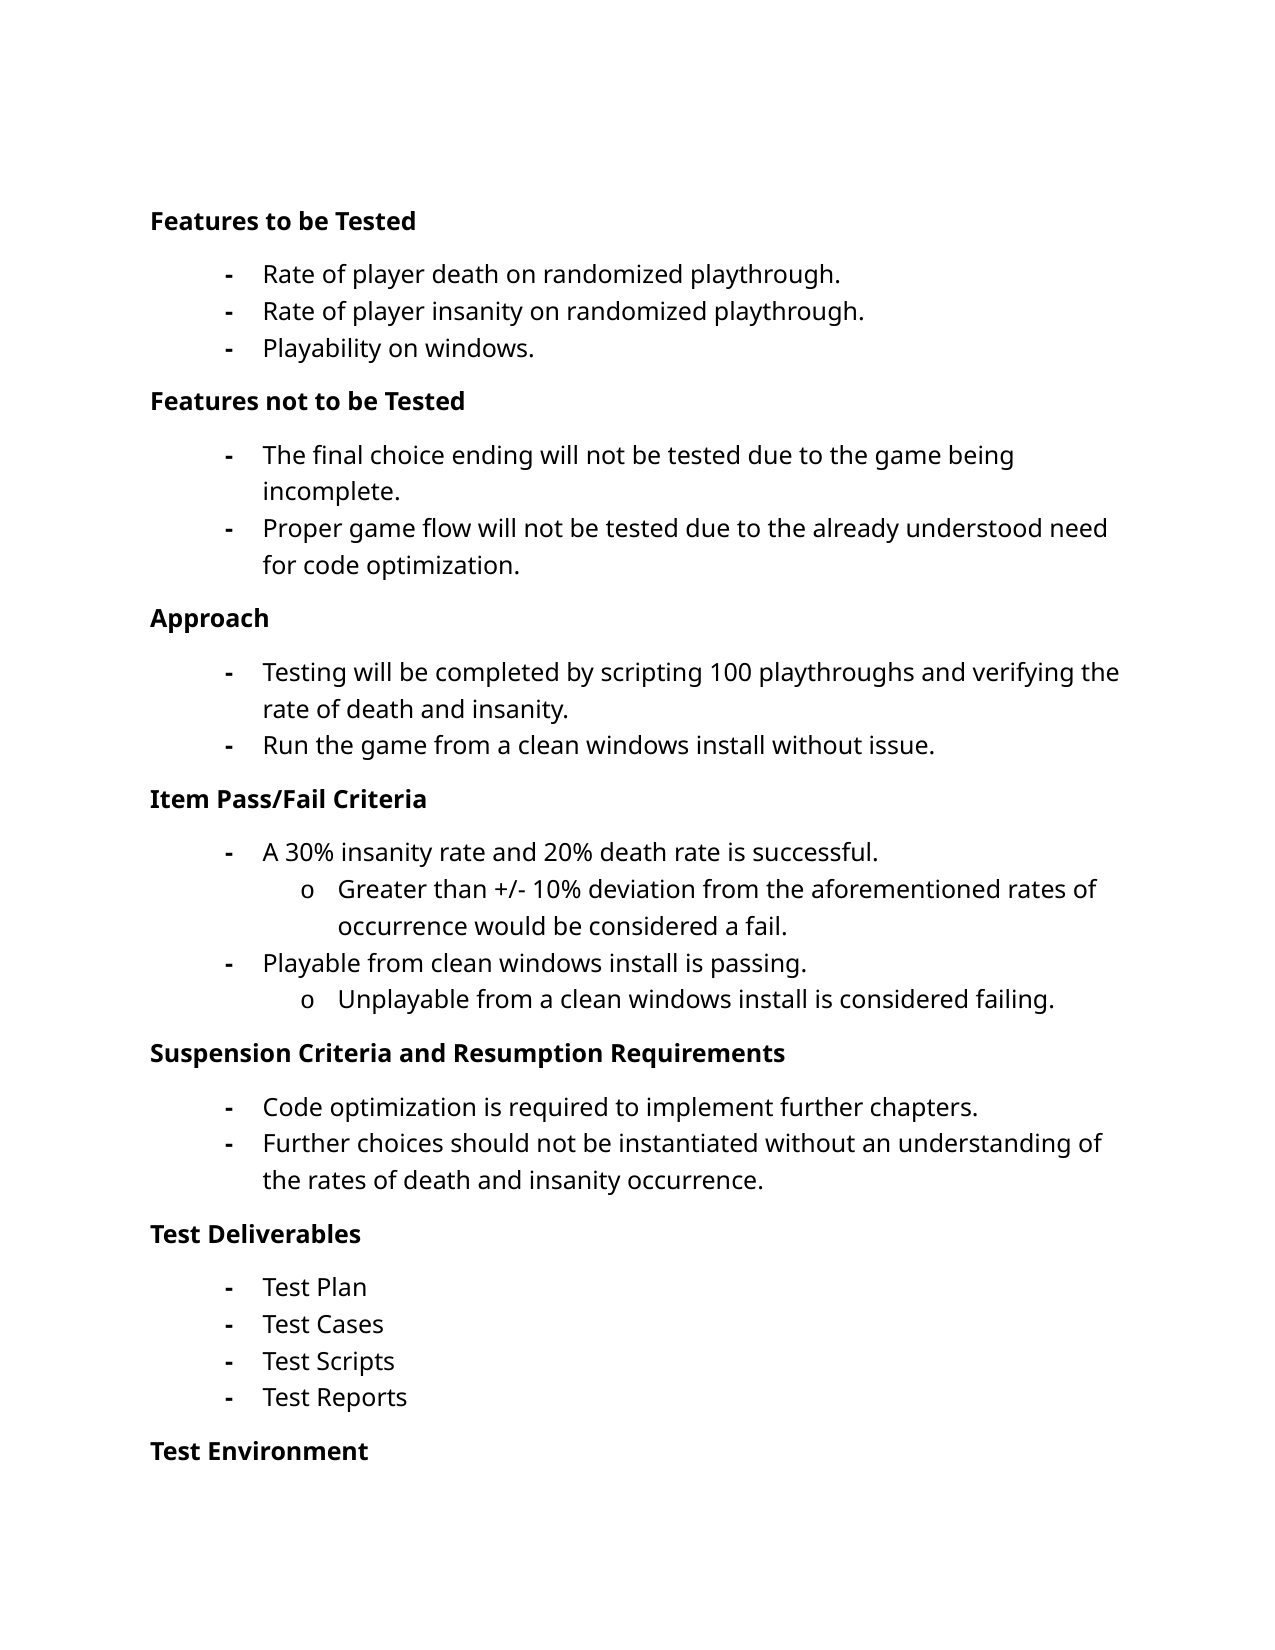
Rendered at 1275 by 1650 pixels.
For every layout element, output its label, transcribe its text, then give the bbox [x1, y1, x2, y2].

list Test Reports [225, 1380, 1125, 1414]
list The final choice ending will not be tested due to the game being incomplete. [225, 437, 1125, 508]
list Test Scripts [225, 1343, 1125, 1377]
text Features not to be Tested [150, 384, 1125, 418]
text Features to be Tested [150, 203, 1125, 237]
list Test Plan [225, 1270, 1125, 1304]
list Rate of player death on randomized playthrough. [225, 257, 1125, 291]
list Run the game from a clean windows install without issue. [225, 728, 1125, 762]
list Proper game flow will not be tested due to the already understood need for code optimization. [225, 511, 1125, 582]
list Playable from clean windows install is passing. [225, 945, 1125, 979]
list Playability on windows. [225, 330, 1125, 364]
text Test Deliverables [150, 1216, 1125, 1250]
text Test Environment [150, 1433, 1125, 1467]
list Rate of player insanity on randomized playthrough. [225, 294, 1125, 328]
list Test Cases [225, 1306, 1125, 1341]
list Testing will be completed by scripting 100 playthroughs and verifying the rate of death and insanity. [225, 654, 1125, 725]
text Approach [150, 601, 1125, 635]
list Further choices should not be instantiated without an understanding of the rates of death and insanity occurrence. [225, 1126, 1125, 1197]
list Greater than +/- 10% deviation from the aforementioned rates of occurrence would be considered a fail. [300, 872, 1125, 943]
list A 30% insanity rate and 20% death rate is successful. [225, 835, 1125, 869]
list Code optimization is required to implement further chapters. [225, 1089, 1125, 1123]
text Item Pass/Fail Criteria [150, 781, 1125, 816]
list Unplayable from a clean windows install is considered failing. [300, 982, 1125, 1016]
text Suspension Criteria and Resumption Requirements [150, 1036, 1125, 1070]
